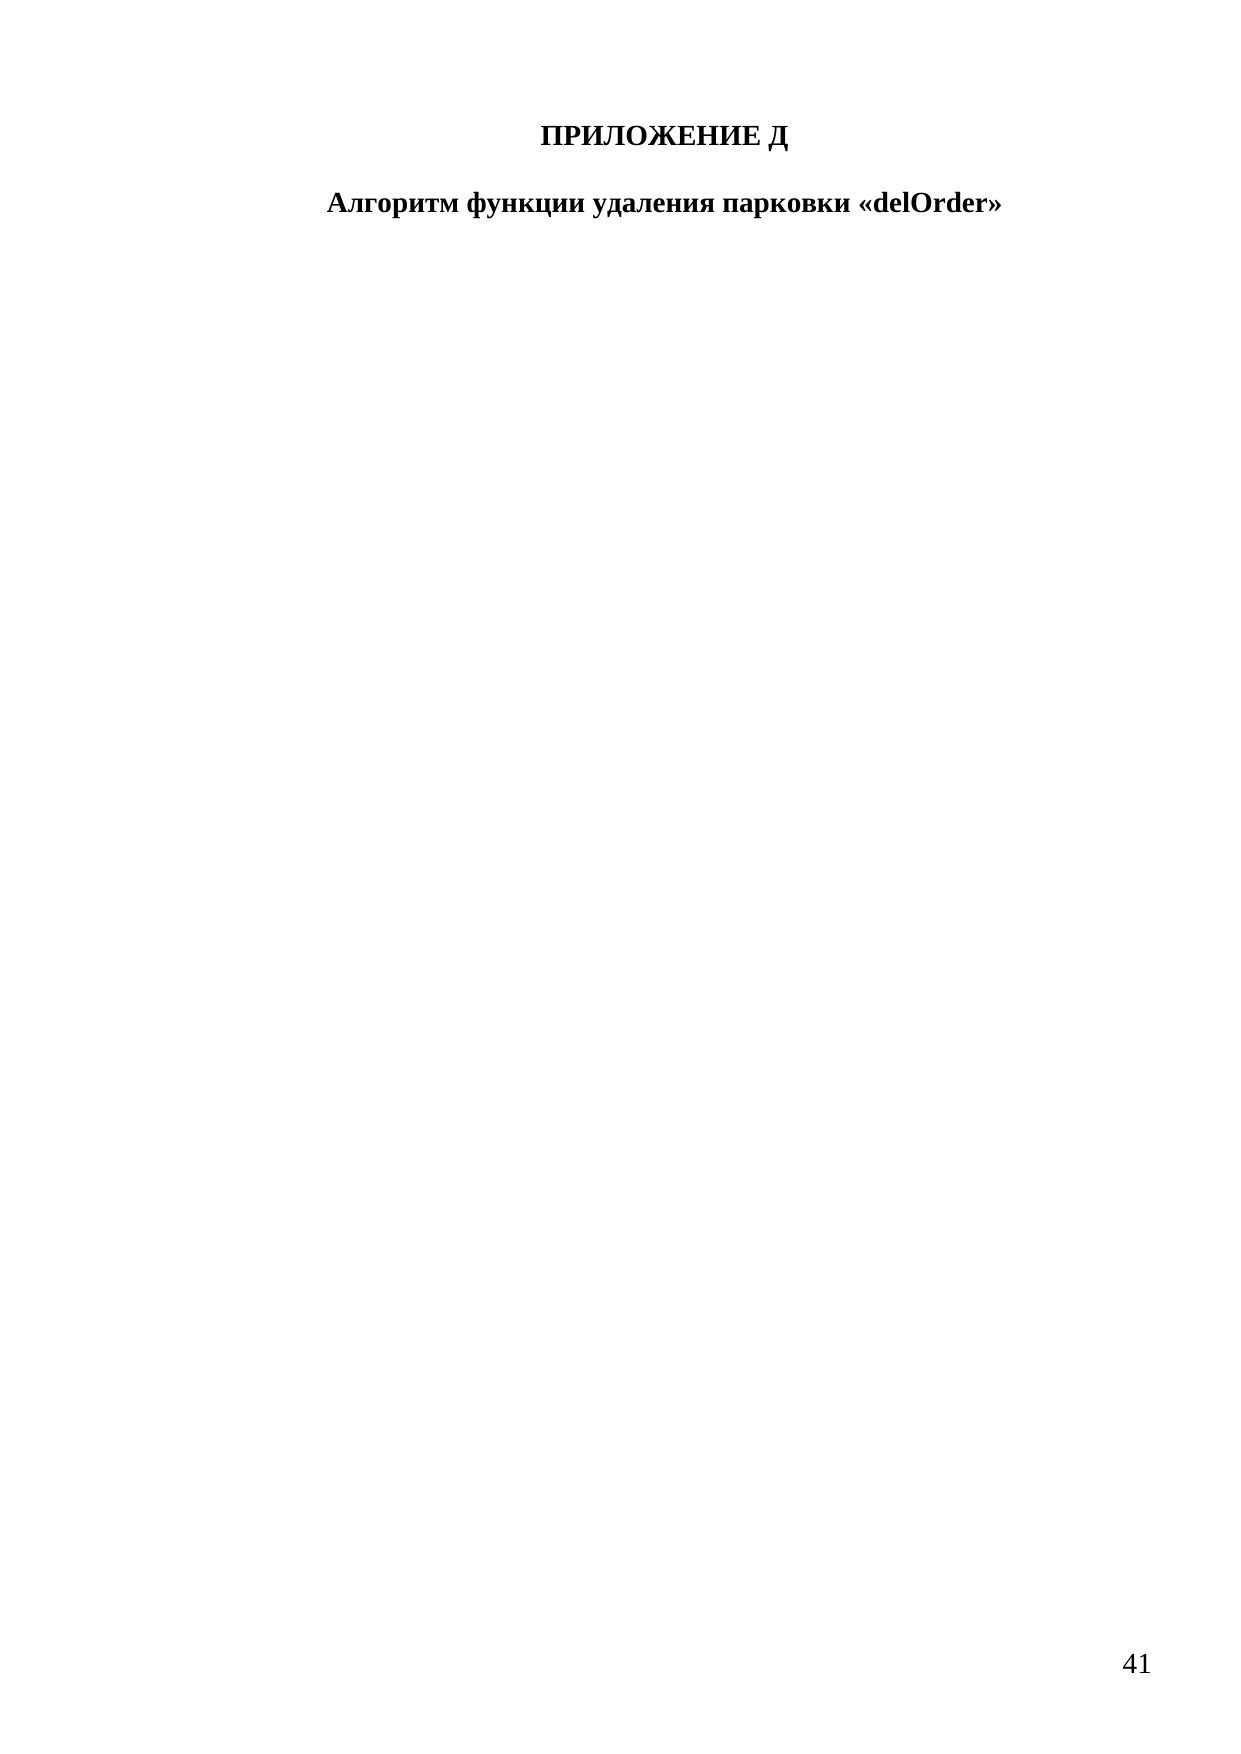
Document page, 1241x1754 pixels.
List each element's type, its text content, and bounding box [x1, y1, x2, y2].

text Приложение Д [177, 118, 1152, 152]
text Алгоритм функции удаления парковки «delOrder» [177, 185, 1152, 219]
